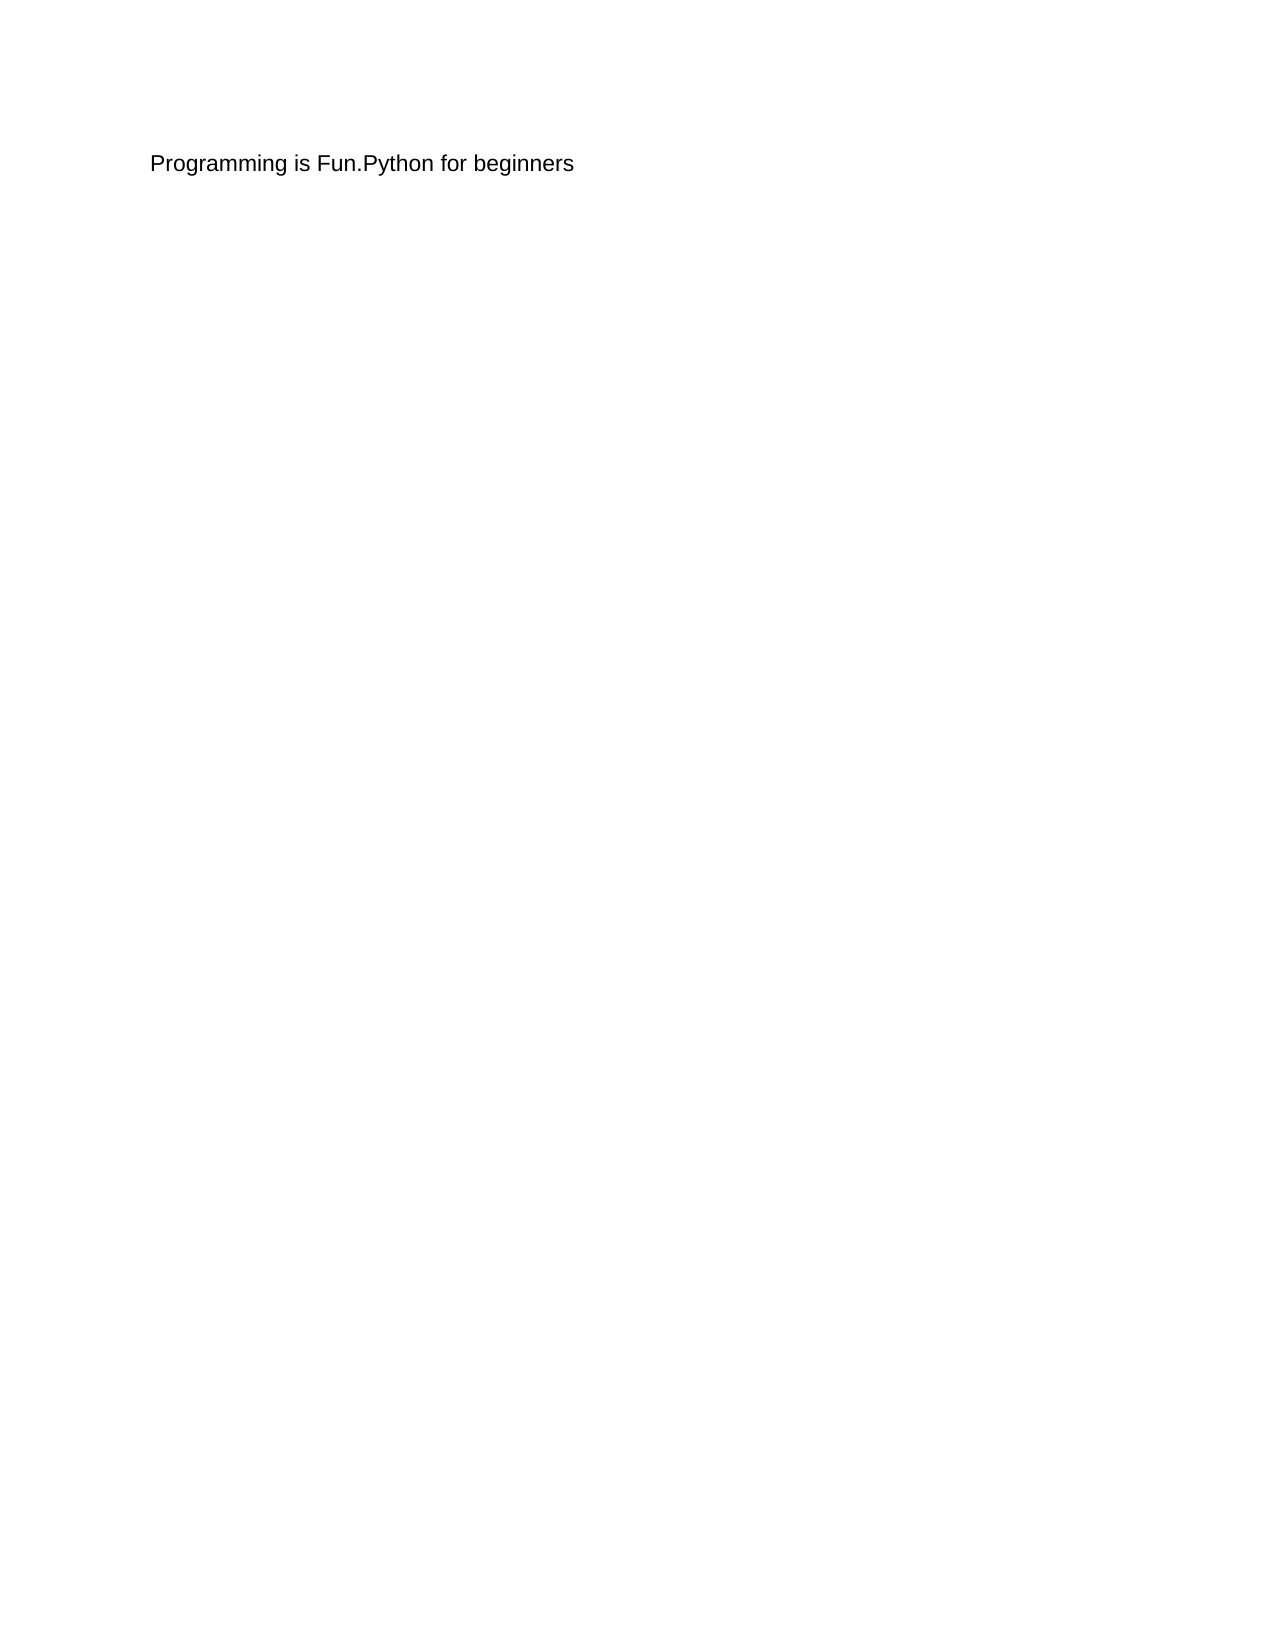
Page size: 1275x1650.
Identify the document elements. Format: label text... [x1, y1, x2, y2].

text Programming is Fun.Python for beginners [150, 150, 1125, 176]
